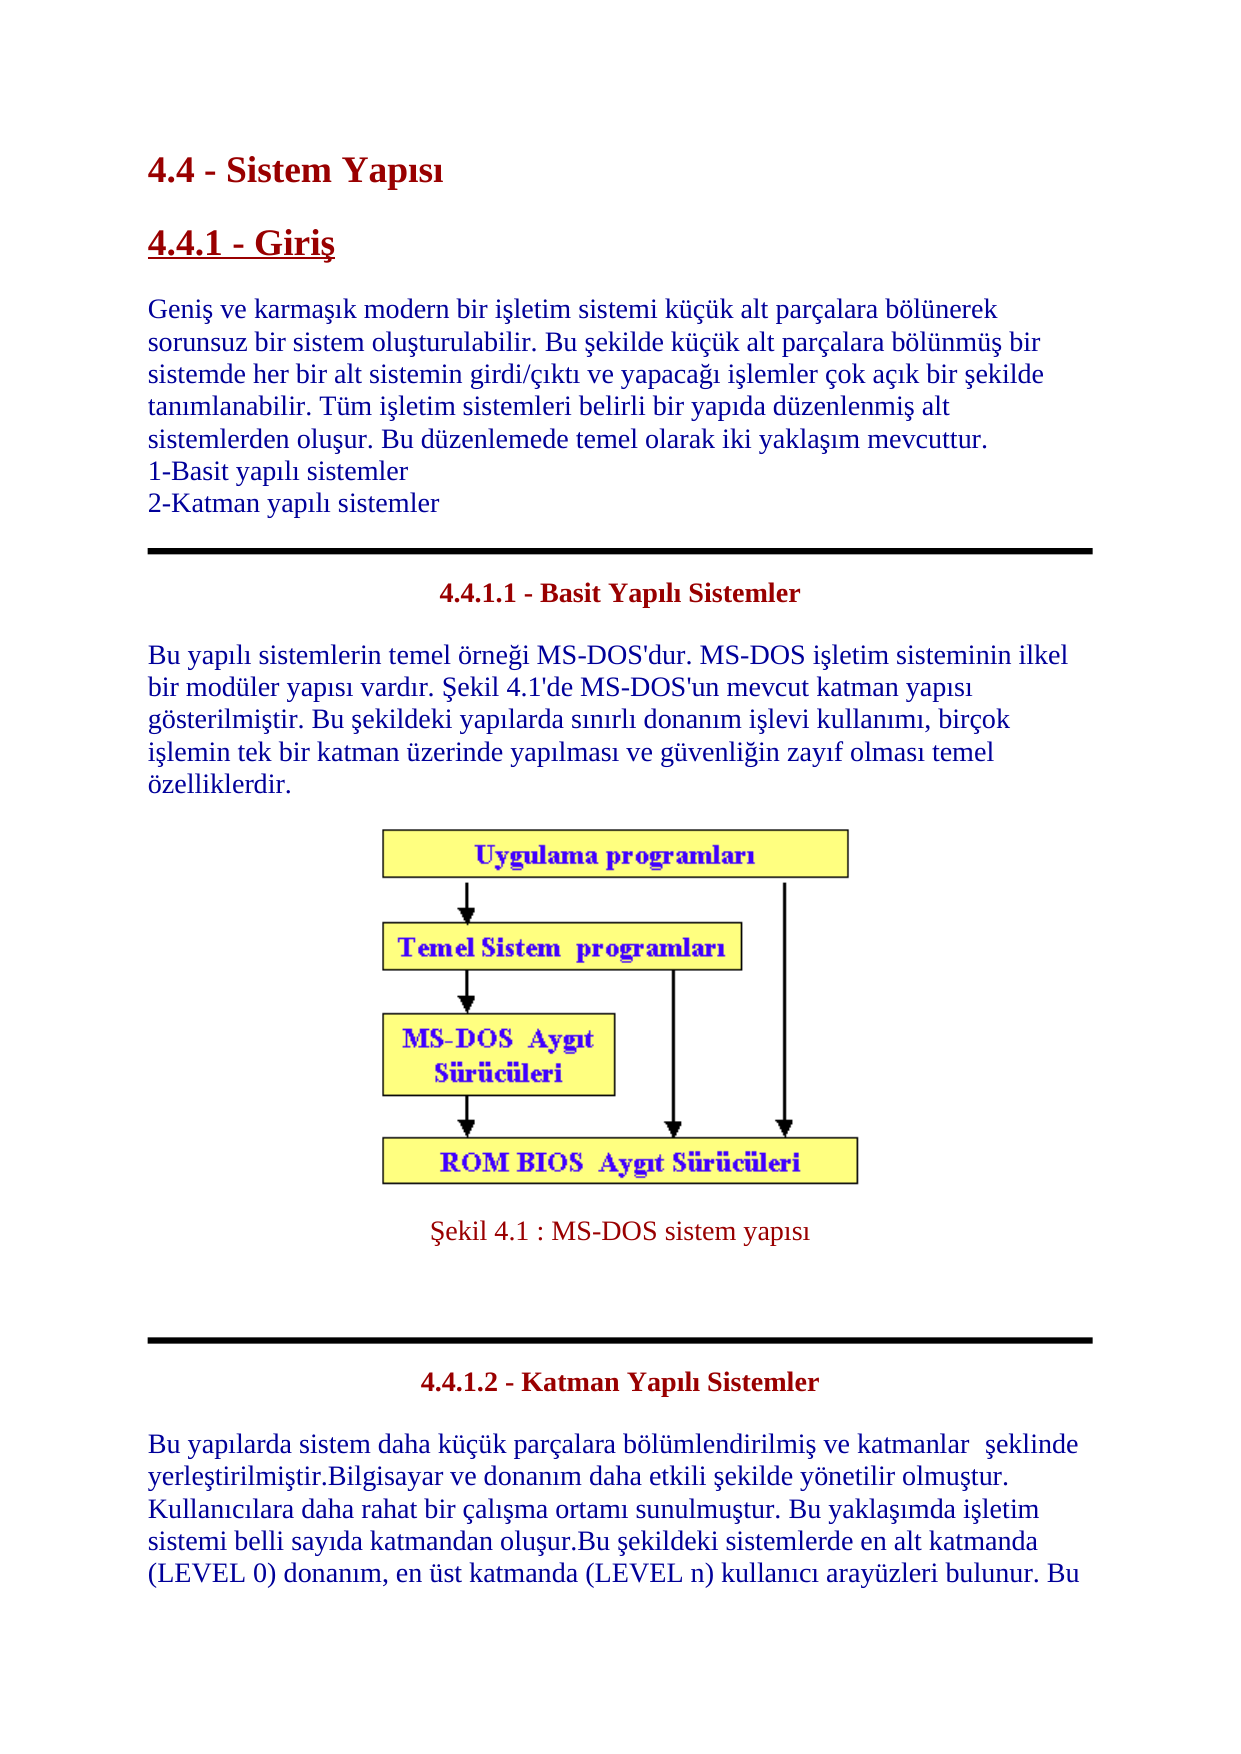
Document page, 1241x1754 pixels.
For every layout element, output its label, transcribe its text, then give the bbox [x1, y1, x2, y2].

text 4.4.1.2 - Katman Yapılı Sistemler [148, 1365, 1093, 1398]
text 4.4 - Sistem Yapısı [148, 148, 1093, 191]
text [148, 1427, 1093, 1589]
text Şekil 4.1 : MS-DOS sistem yapısı [148, 1214, 1093, 1247]
text Bu yapılı sistemlerin temel örneği MS-DOS'dur. MS-DOS işletim sisteminin ilkel bir modüler yapısı vardır. Şekil 4.1'de MS-DOS'un mevcut katman yapısı gösterilmiştir. Bu şekildeki yapılarda sınırlı donanım işlevi kullanımı, birçok işlemin tek bir katman üzerinde yapılması ve güvenliğin zayıf olması temel özelliklerdir. [148, 638, 1093, 800]
text 4.4.1.1 - Basit Yapılı Sistemler [148, 576, 1093, 608]
picture [381, 828, 860, 1186]
text Geniş ve karmaşık modern bir işletim sistemi küçük alt parçalara bölünerek sorunsuz bir sistem oluşturulabilir. Bu şekilde küçük alt parçalara bölünmüş bir sistemde her bir alt sistemin girdi/çıktı ve yapacağı işlemler çok açık bir şekilde tanımlanabilir. Tüm işletim sistemleri belirli bir yapıda düzenlenmiş alt sistemlerden oluşur. Bu düzenlemede temel olarak iki yaklaşım mevcuttur. 1-Basit yapılı sistemler 2-Katman yapılı sistemler [148, 292, 1093, 519]
text 4.4.1 - Giriş [148, 220, 1093, 263]
